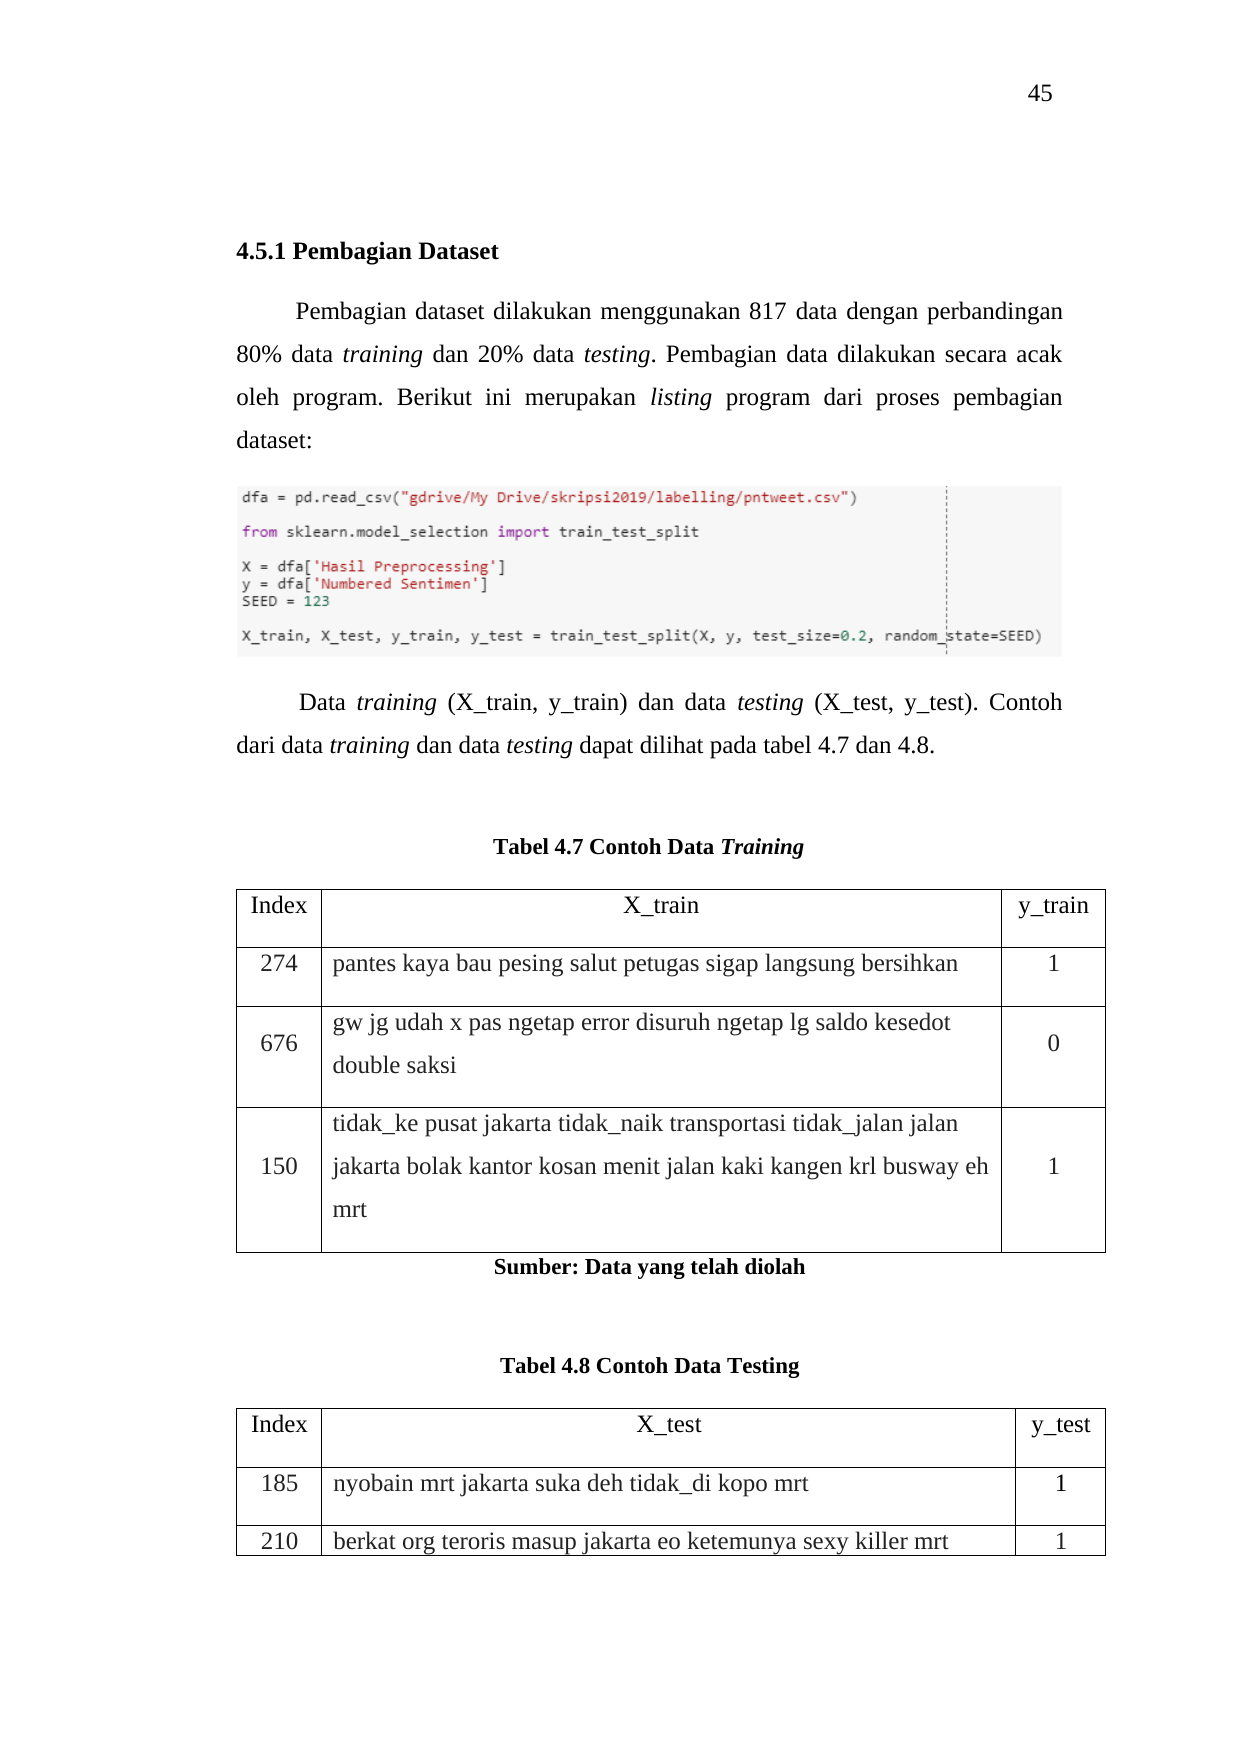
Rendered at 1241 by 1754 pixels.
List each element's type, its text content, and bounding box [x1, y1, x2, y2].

table_cell 210 [237, 1526, 321, 1555]
table_cell 1 [1016, 1526, 1105, 1555]
table_cell 676 [237, 1007, 321, 1107]
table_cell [322, 1526, 1015, 1555]
table_header y_train [1002, 890, 1105, 947]
table_header Index [237, 890, 321, 947]
table_cell 1 [1002, 948, 1105, 1006]
text Sumber: Data yang telah diolah [236, 1253, 1063, 1279]
table_cell 274 [237, 948, 321, 1006]
table_cell 150 [237, 1108, 321, 1252]
table_cell 0 [1002, 1007, 1105, 1107]
table_header X_test [322, 1409, 1015, 1467]
table_cell nyobain mrt jakarta suka deh tidak_di kopo mrt [322, 1468, 1015, 1525]
text 4.5.1 Pembagian Dataset [236, 236, 1063, 265]
table_cell 1 [1002, 1108, 1105, 1252]
table_cell 185 [237, 1468, 321, 1525]
table_header Index [237, 1409, 321, 1467]
table_cell tidak_ke pusat jakarta tidak_naik transportasi tidak_jalan jalan jakarta bolak kantor kosan menit jalan kaki kangen krl busway eh mrt [322, 1108, 1001, 1252]
text Pembagian dataset dilakukan menggunakan 817 data dengan perbandingan 80% data training dan 20% data testing. Pembagian data dilakukan secara acak oleh program. Berikut ini merupakan listing program dari proses pembagian dataset: [236, 296, 1063, 454]
table_header y_test [1016, 1409, 1105, 1467]
table_cell 1 [1016, 1468, 1105, 1525]
picture [236, 485, 1063, 658]
text Tabel 4.8 Contoh Data Testing [236, 1352, 1063, 1378]
text Data training (X_train, y_train) dan data testing (X_test, y_test). Contoh dari data training dan data testing dapat dilihat pada tabel 4.7 dan 4.8. [236, 687, 1063, 759]
table_cell gw jg udah x pas ngetap error disuruh ngetap lg saldo kesedot double saksi [322, 1007, 1001, 1107]
table_cell pantes kaya bau pesing salut petugas sigap langsung bersihkan [322, 948, 1001, 1006]
table_header X_train [322, 890, 1001, 947]
text Tabel 4.7 Contoh Data Training [236, 833, 1063, 859]
